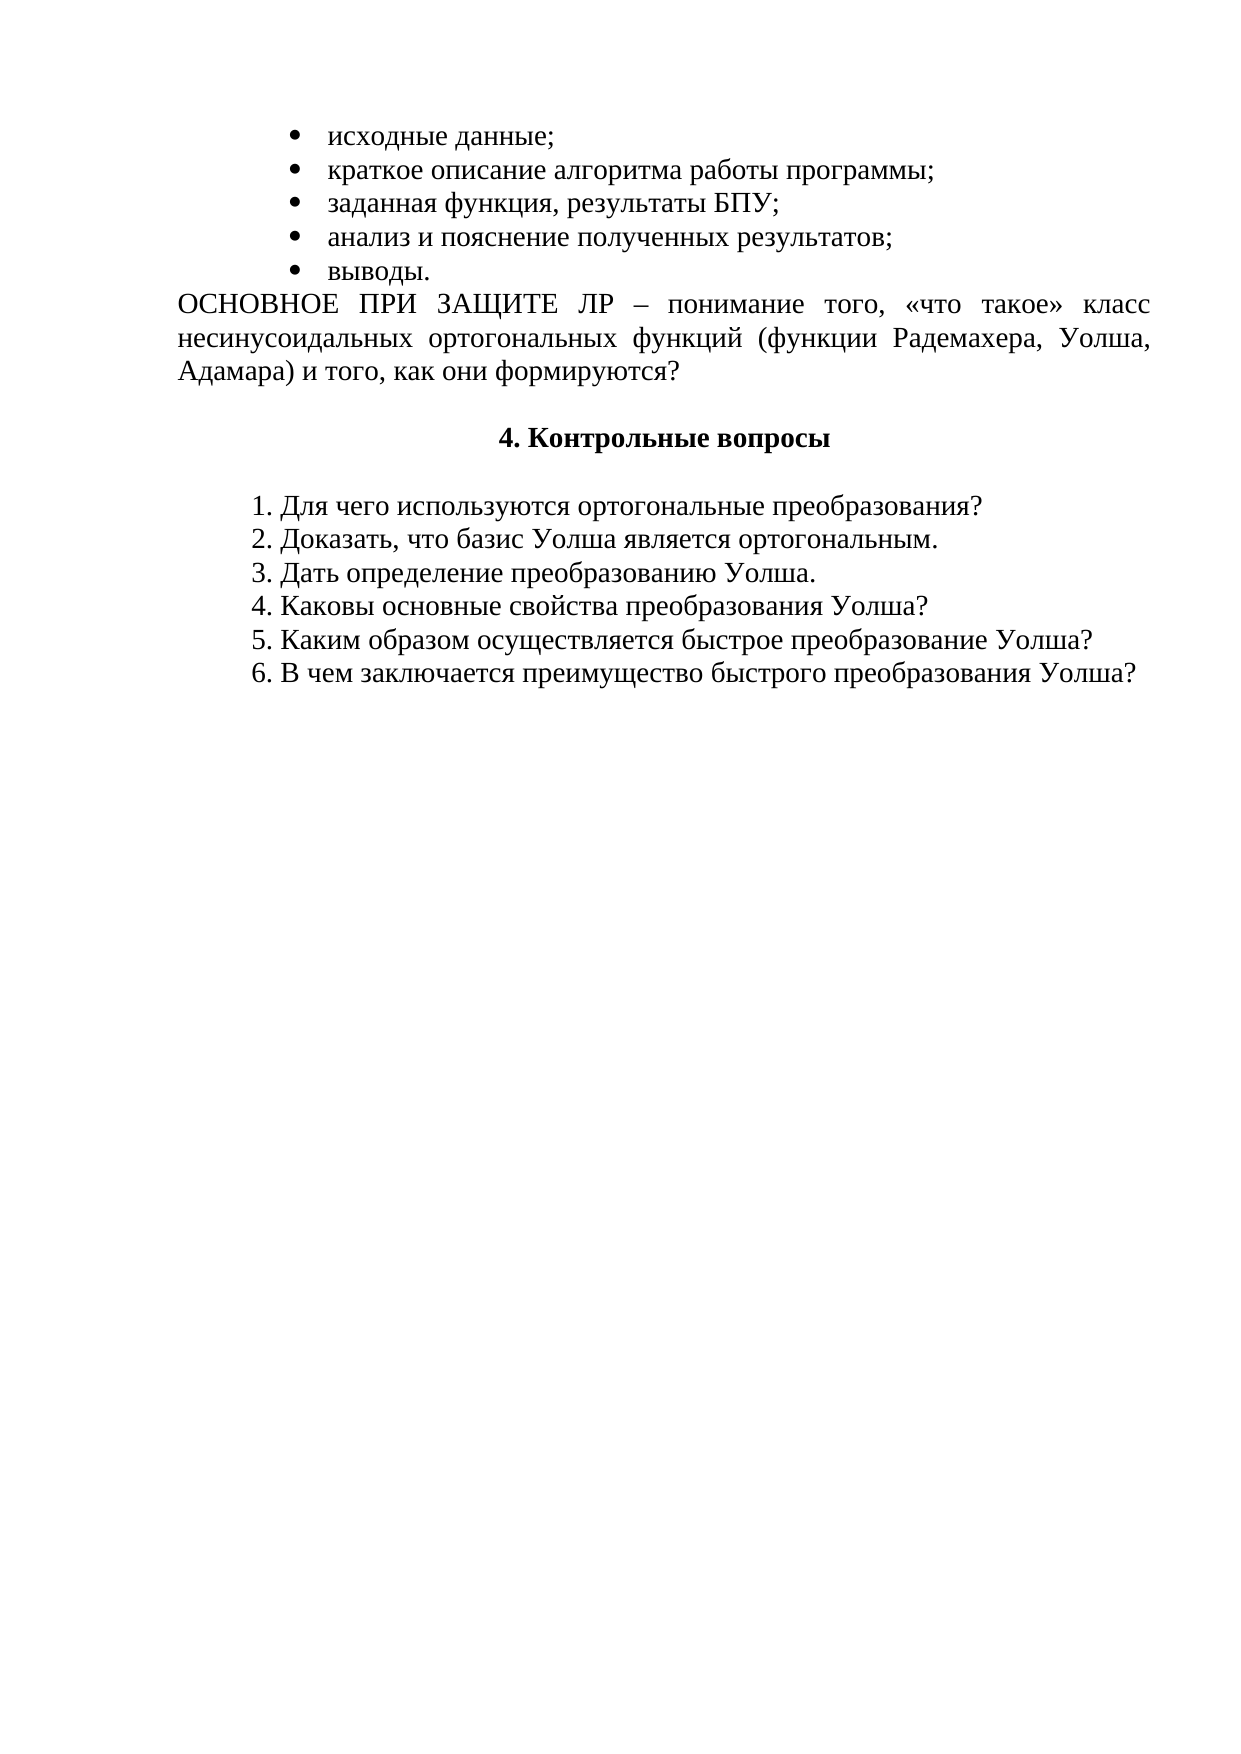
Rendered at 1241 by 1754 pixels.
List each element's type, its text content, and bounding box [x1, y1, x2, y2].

text 1. Для чего используются ортогональные преобразования? [177, 488, 1152, 521]
text 2. Доказать, что базис Уолша является ортогональным. [177, 521, 1152, 555]
list исходные данные; [290, 118, 1152, 152]
text ОСНОВНОЕ ПРИ ЗАЩИТЕ ЛР – понимание того, «что такое» класс несинусоидальных ортогональных функций (функции Радемахера, Уолша, Адамара) и того, как они формируются? [177, 286, 1152, 387]
list выводы. [290, 253, 1152, 286]
list заданная функция, результаты БПУ; [290, 185, 1152, 219]
text 4. Контрольные вопросы [177, 421, 1152, 454]
text 6. В чем заключается преимущество быстрого преобразования Уолша? [177, 655, 1152, 689]
list анализ и пояснение полученных результатов; [290, 219, 1152, 253]
text 4. Каковы основные свойства преобразования Уолша? [177, 588, 1152, 622]
text 3. Дать определение преобразованию Уолша. [251, 555, 1152, 588]
text 5. Каким образом осуществляется быстрое преобразование Уолша? [177, 622, 1152, 655]
list краткое описание алгоритма работы программы; [290, 152, 1152, 185]
